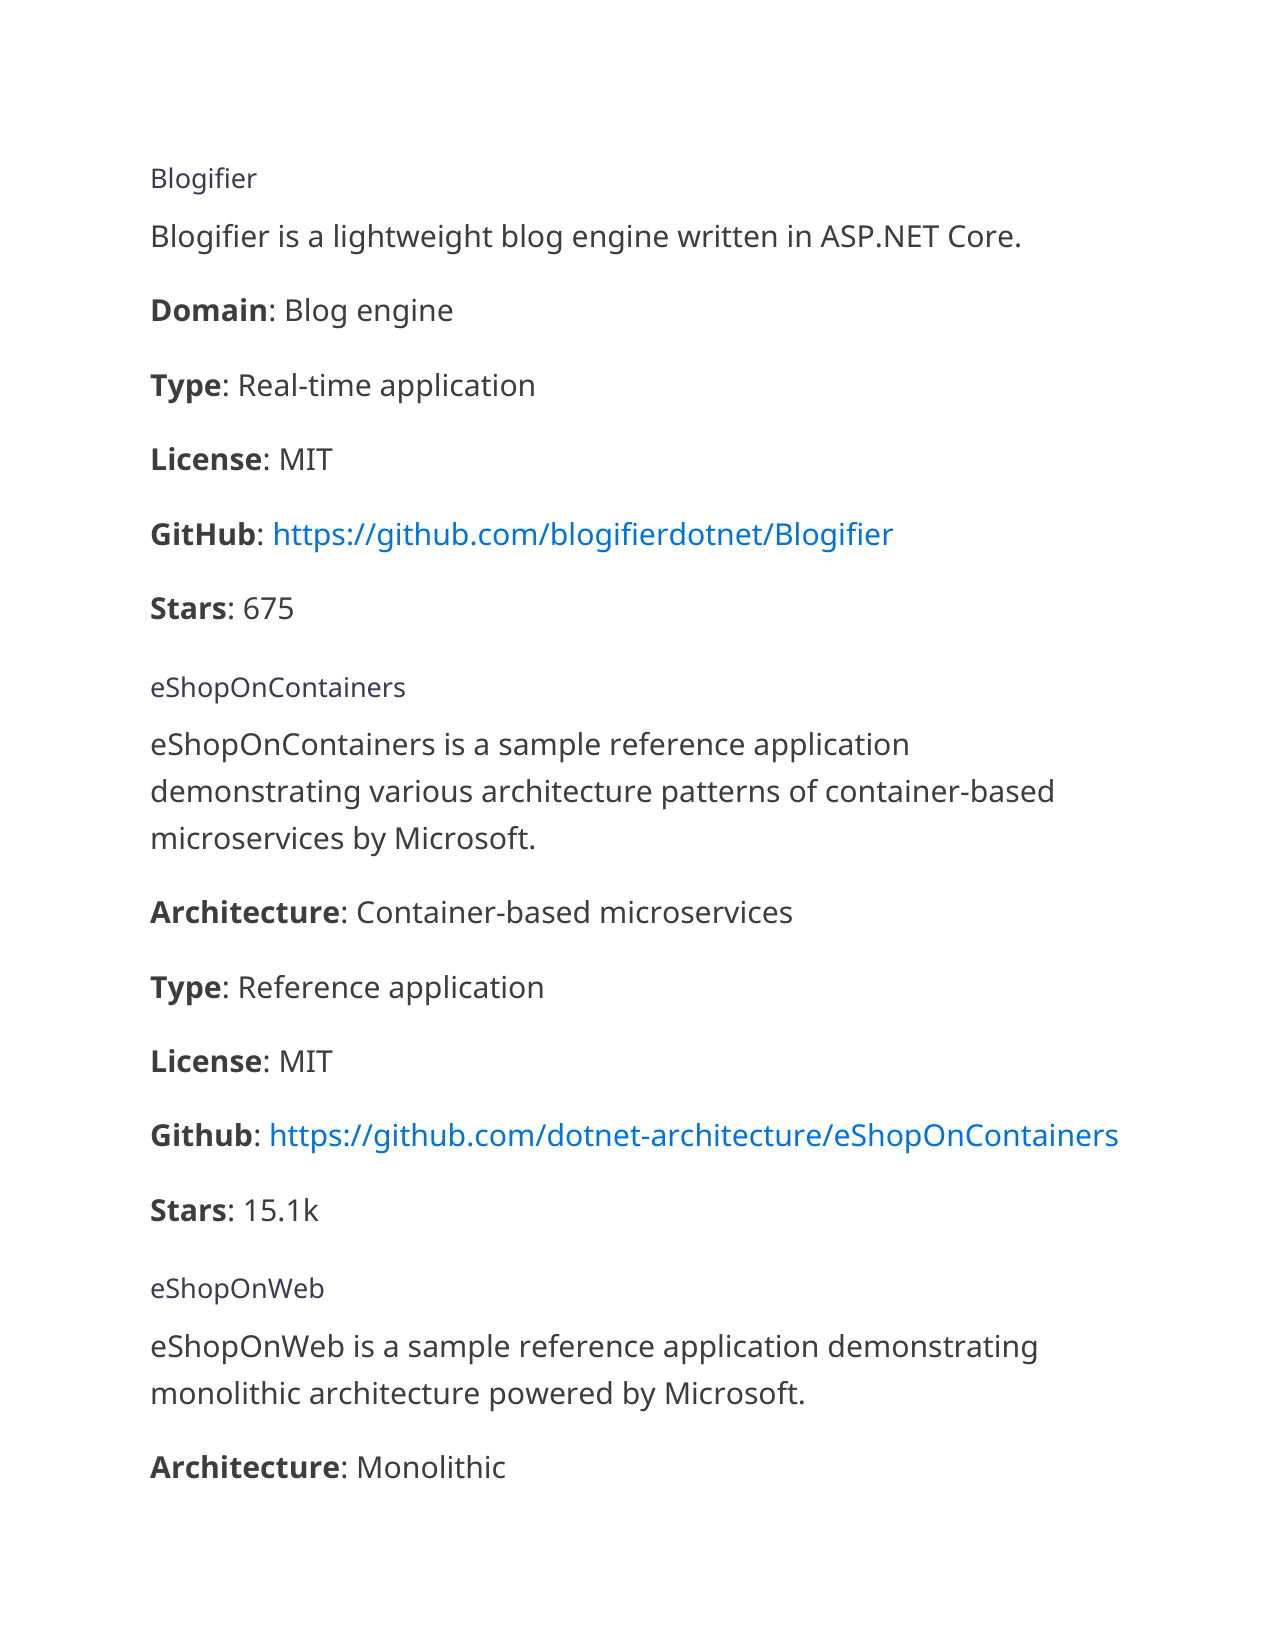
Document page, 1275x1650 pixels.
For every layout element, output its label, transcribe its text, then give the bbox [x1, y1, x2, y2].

text Stars: 675 [150, 581, 1125, 628]
text eShopOnWeb is a sample reference application demonstrating monolithic architecture powered by Microsoft. [150, 1319, 1125, 1413]
text GitHub: https://github.com/blogifierdotnet/Blogifier [150, 507, 1125, 554]
text Blogifier is a lightweight blog engine written in ASP.NET Core. [150, 209, 1125, 256]
subtitle Blogifier [150, 150, 1125, 197]
text Type: Reference application [150, 960, 1125, 1007]
text Architecture: Container-based microservices [150, 886, 1125, 932]
text eShopOnContainers is a sample reference application demonstrating various architecture patterns of container-based microservices by Microsoft. [150, 717, 1125, 858]
text Type: Real-time application [150, 358, 1125, 405]
subtitle eShopOnWeb [150, 1260, 1125, 1307]
text License: MIT [150, 432, 1125, 479]
text Architecture: Monolithic [150, 1441, 1125, 1487]
text Stars: 15.1k [150, 1183, 1125, 1230]
text License: MIT [150, 1034, 1125, 1081]
subtitle eShopOnContainers [150, 658, 1125, 705]
text Github: https://github.com/dotnet-architecture/eShopOnContainers [150, 1109, 1125, 1156]
text Domain: Blog engine [150, 284, 1125, 331]
